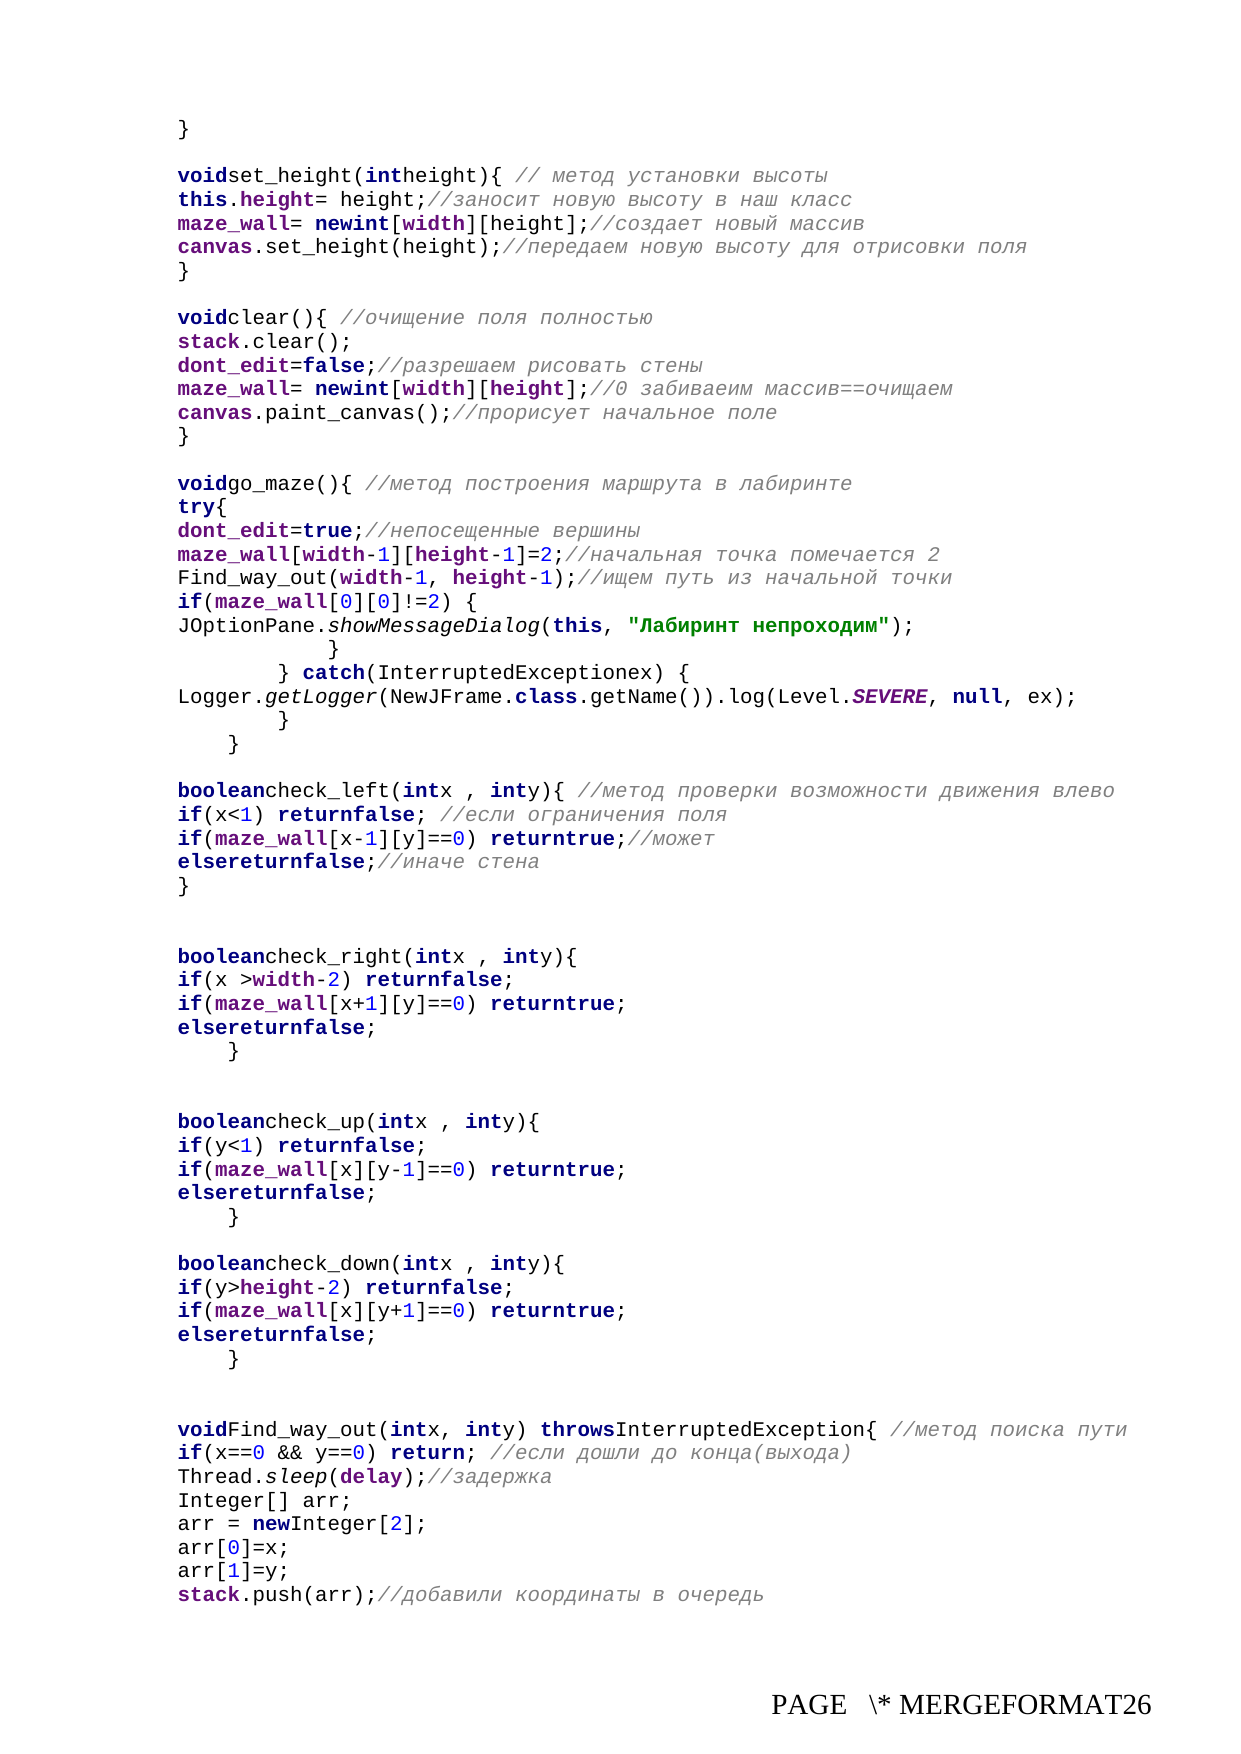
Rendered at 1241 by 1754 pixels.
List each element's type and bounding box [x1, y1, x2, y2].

text [177, 118, 1152, 1631]
